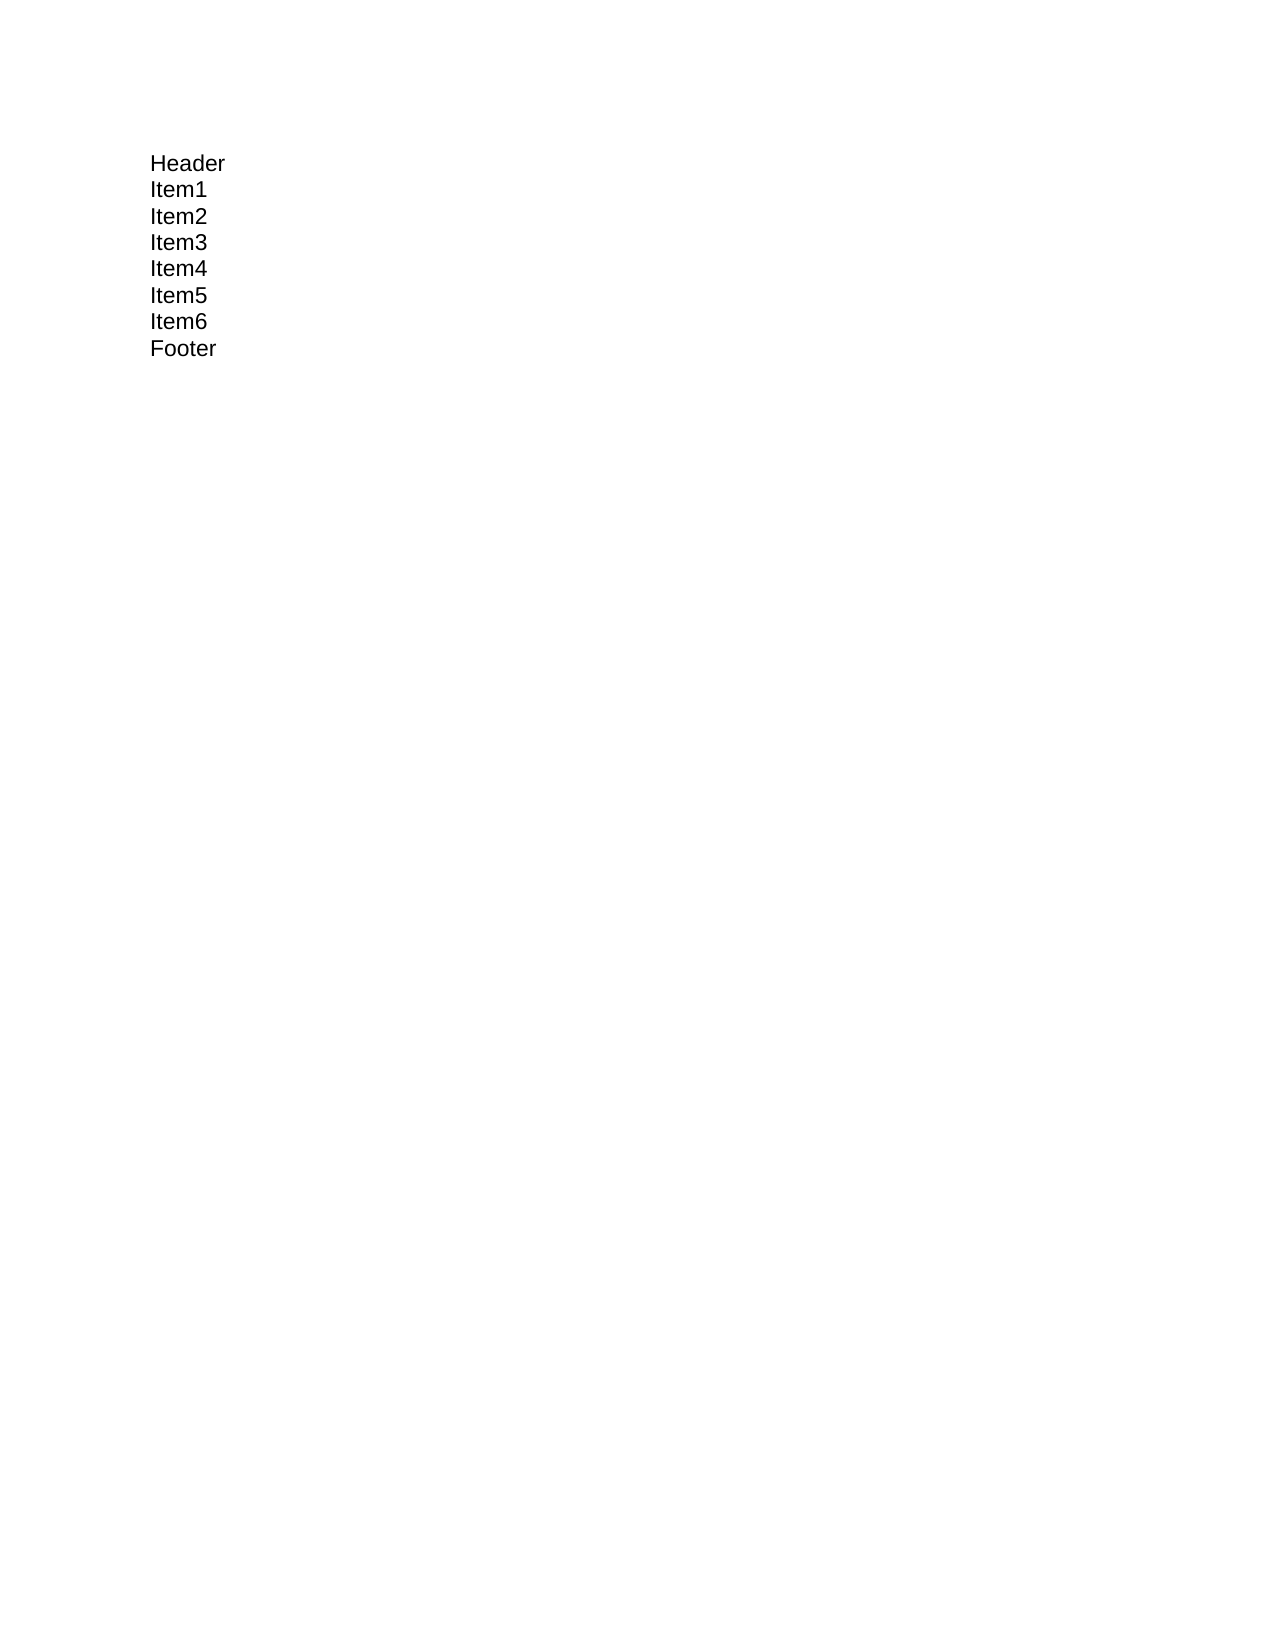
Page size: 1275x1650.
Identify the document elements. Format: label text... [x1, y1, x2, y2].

text Item3 [150, 229, 1125, 255]
text Item1 [150, 176, 1125, 203]
text Item6 [150, 308, 1125, 334]
text Item2 [150, 203, 1125, 229]
text Item4 [150, 255, 1125, 282]
text Header [150, 150, 1125, 176]
text Item5 [150, 282, 1125, 308]
text Footer [150, 334, 1125, 361]
